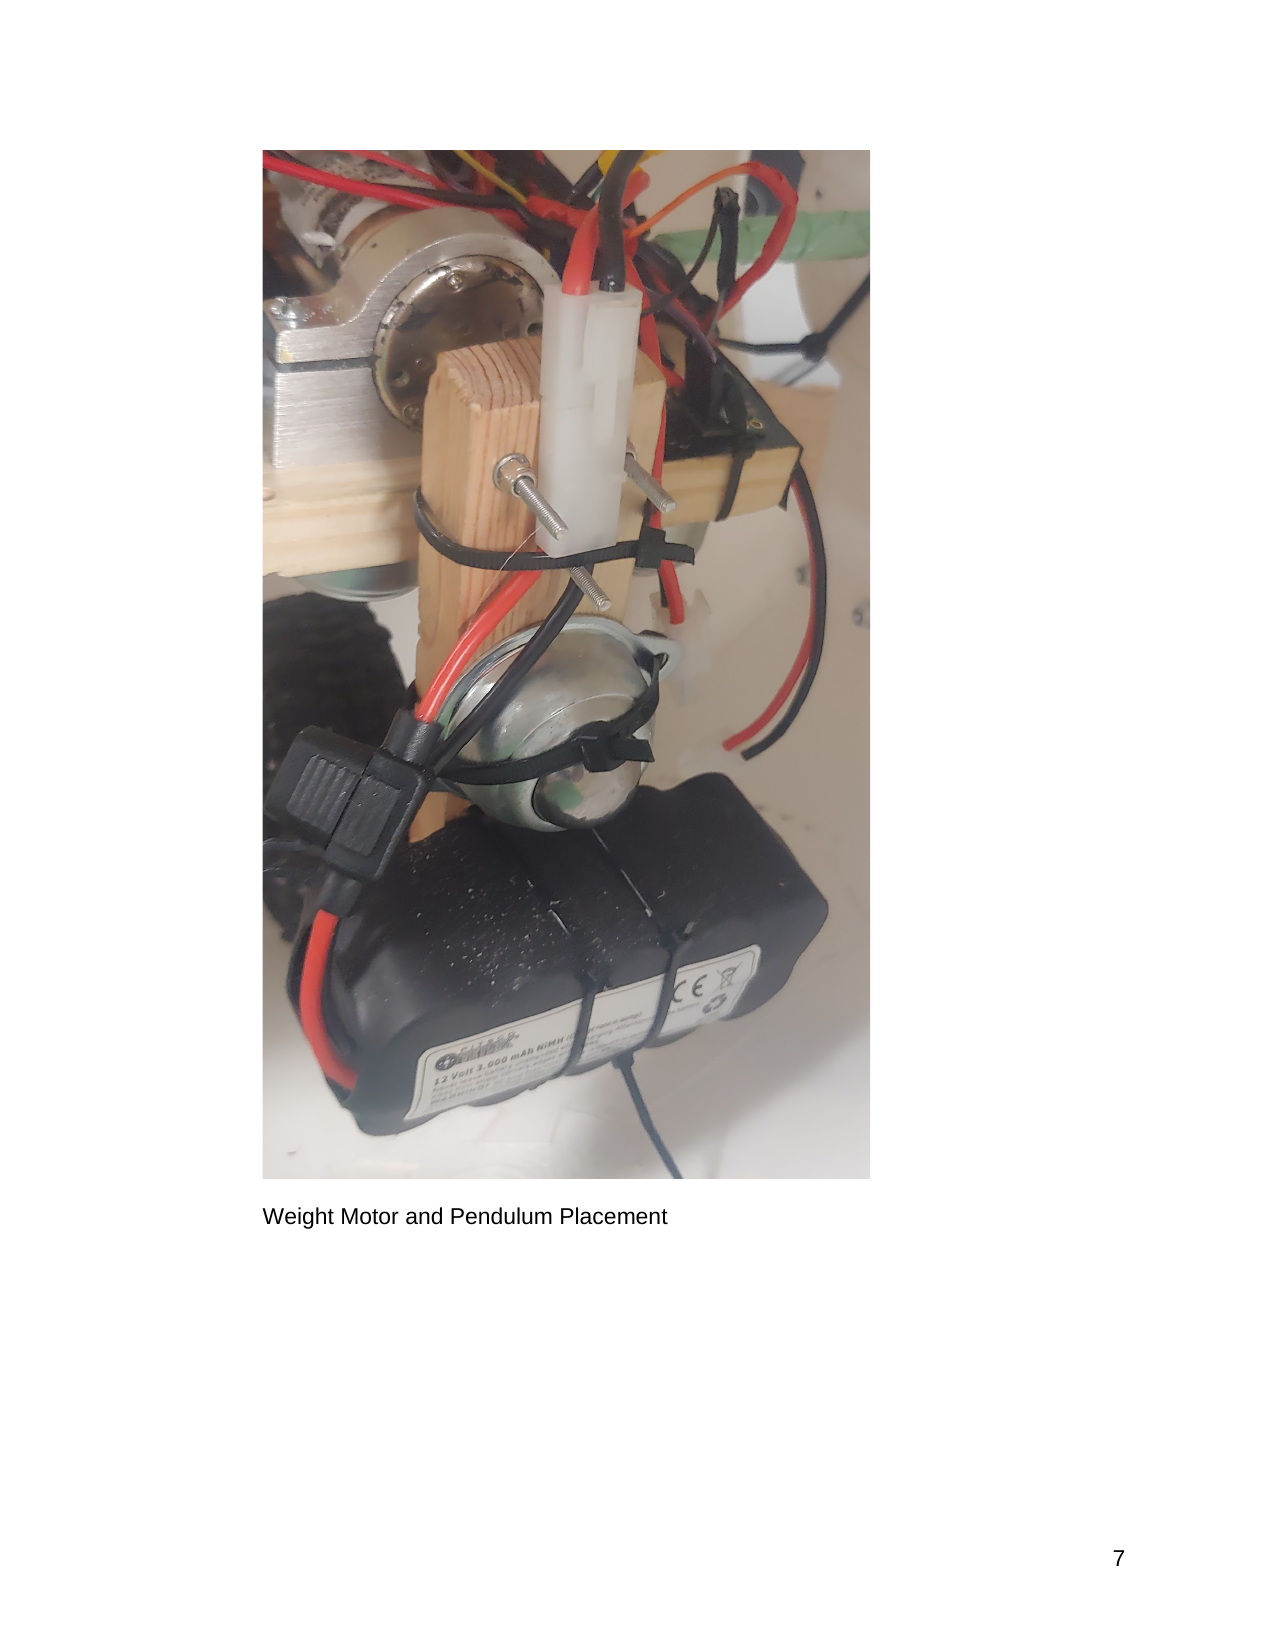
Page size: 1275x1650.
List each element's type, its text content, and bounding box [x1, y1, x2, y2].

picture [262, 150, 871, 1179]
text Weight Motor and Pendulum Placement [262, 1203, 1125, 1229]
